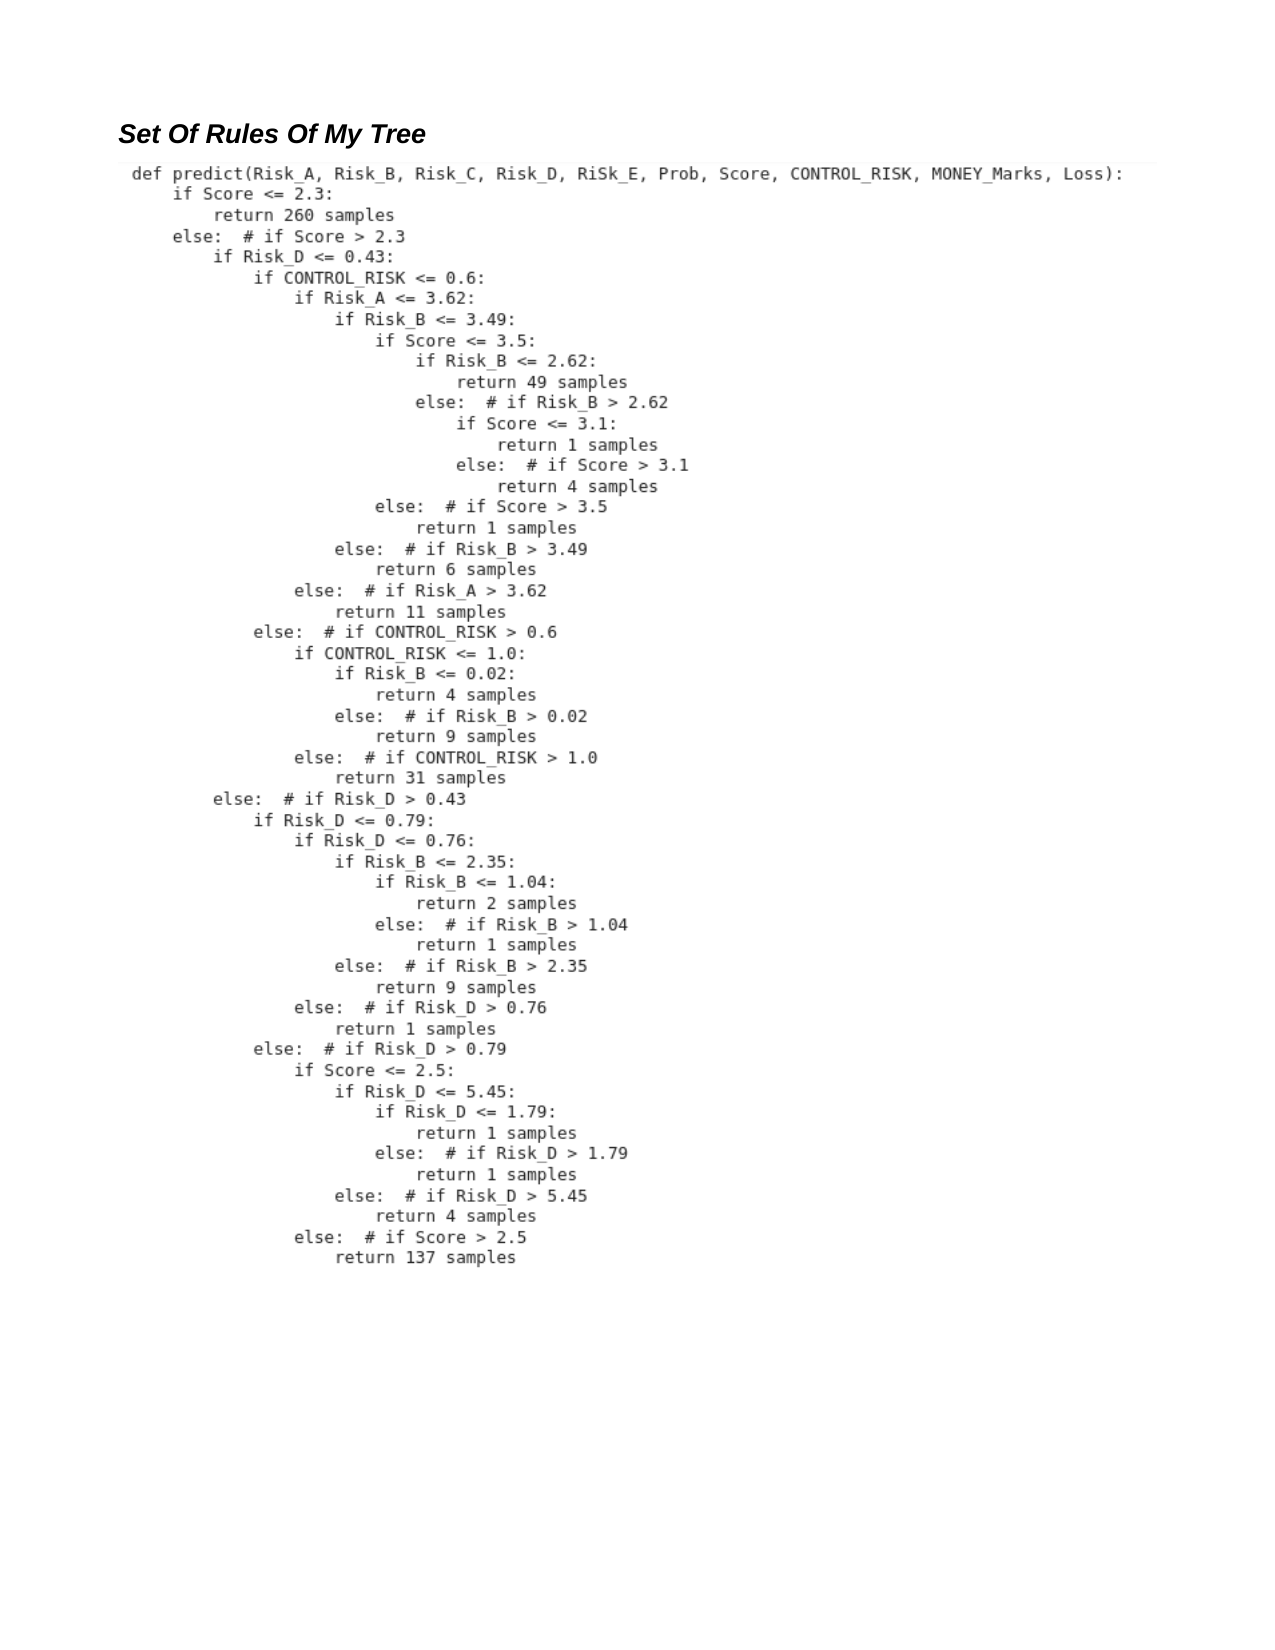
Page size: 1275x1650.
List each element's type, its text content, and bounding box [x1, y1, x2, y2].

subtitle Set Of Rules Of My Tree [118, 118, 1157, 149]
picture [118, 162, 1157, 1278]
